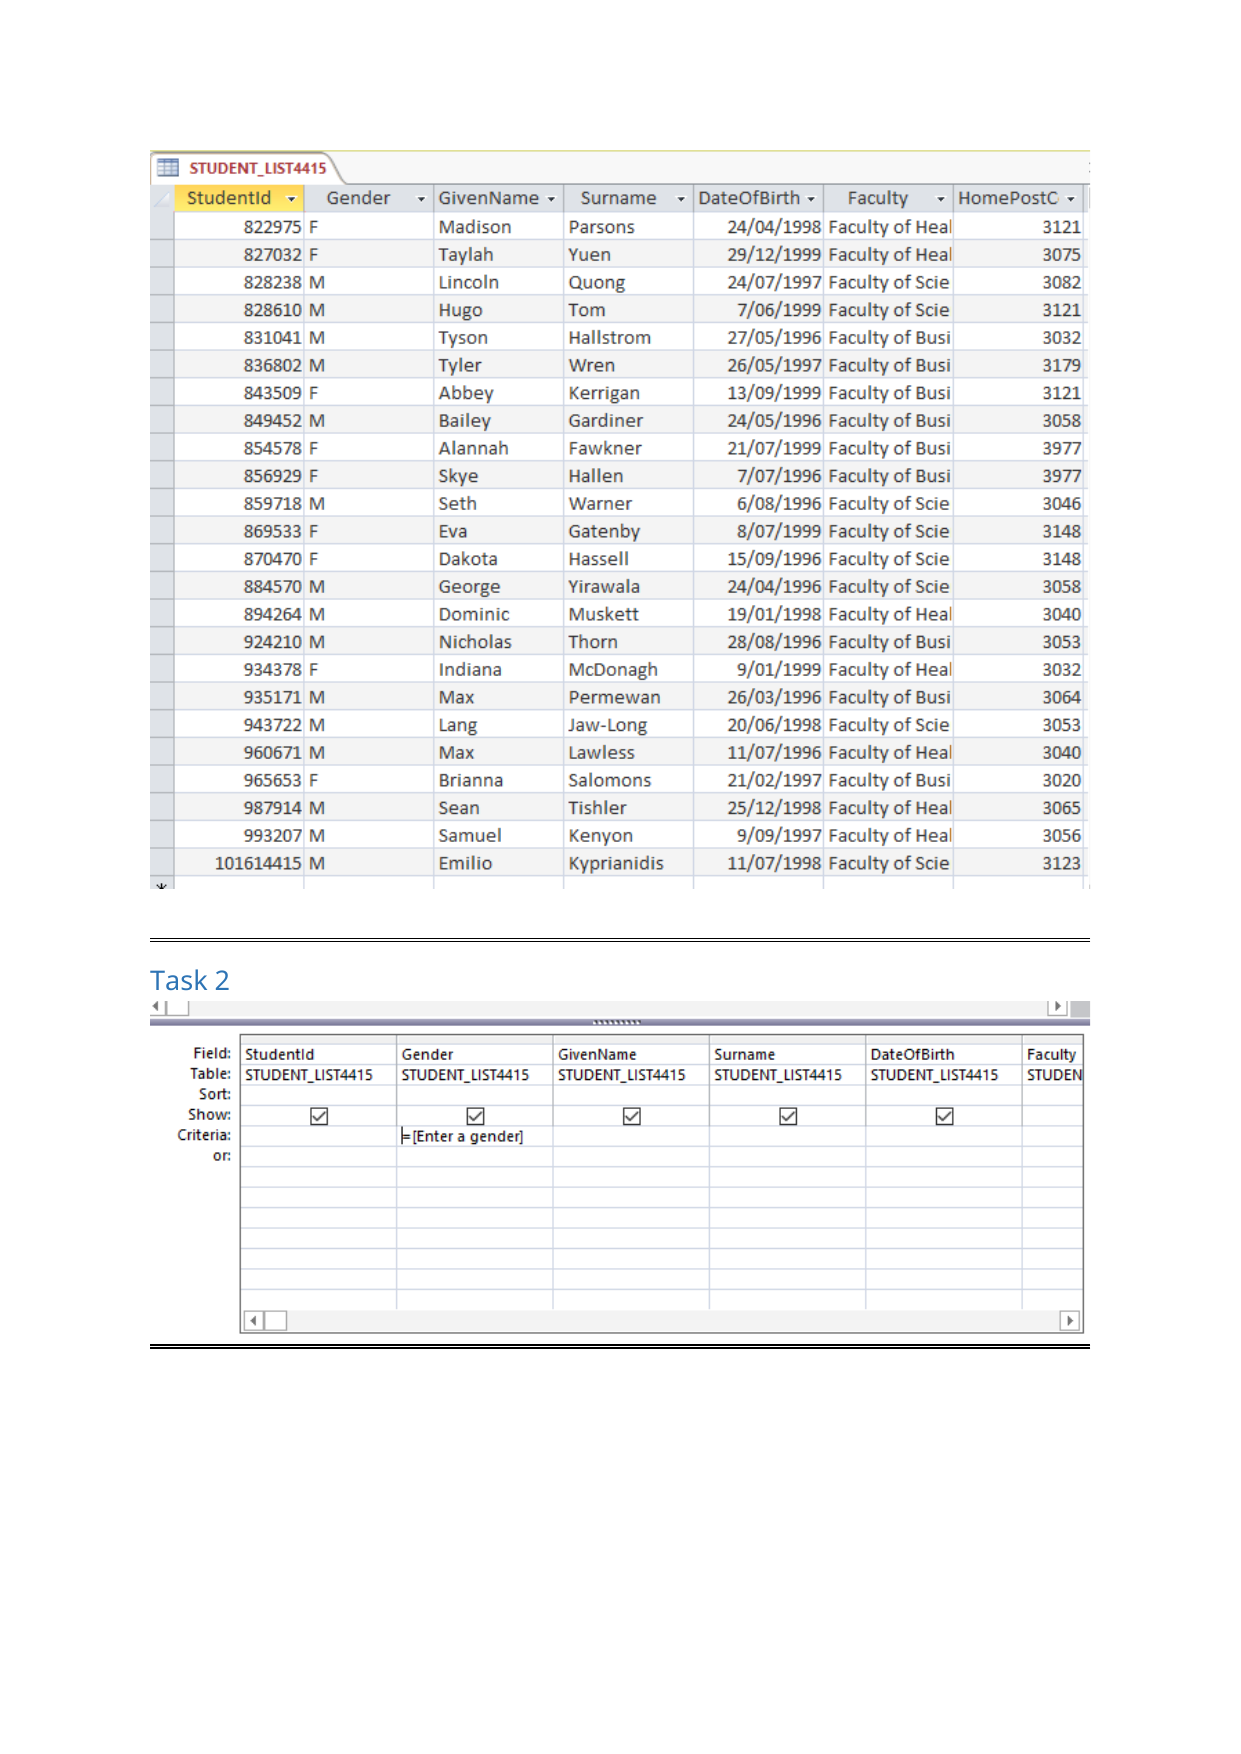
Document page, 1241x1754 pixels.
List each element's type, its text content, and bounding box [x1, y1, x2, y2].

picture [150, 1001, 1091, 1342]
picture [150, 150, 1091, 889]
subtitle Task 2 [150, 961, 1090, 998]
